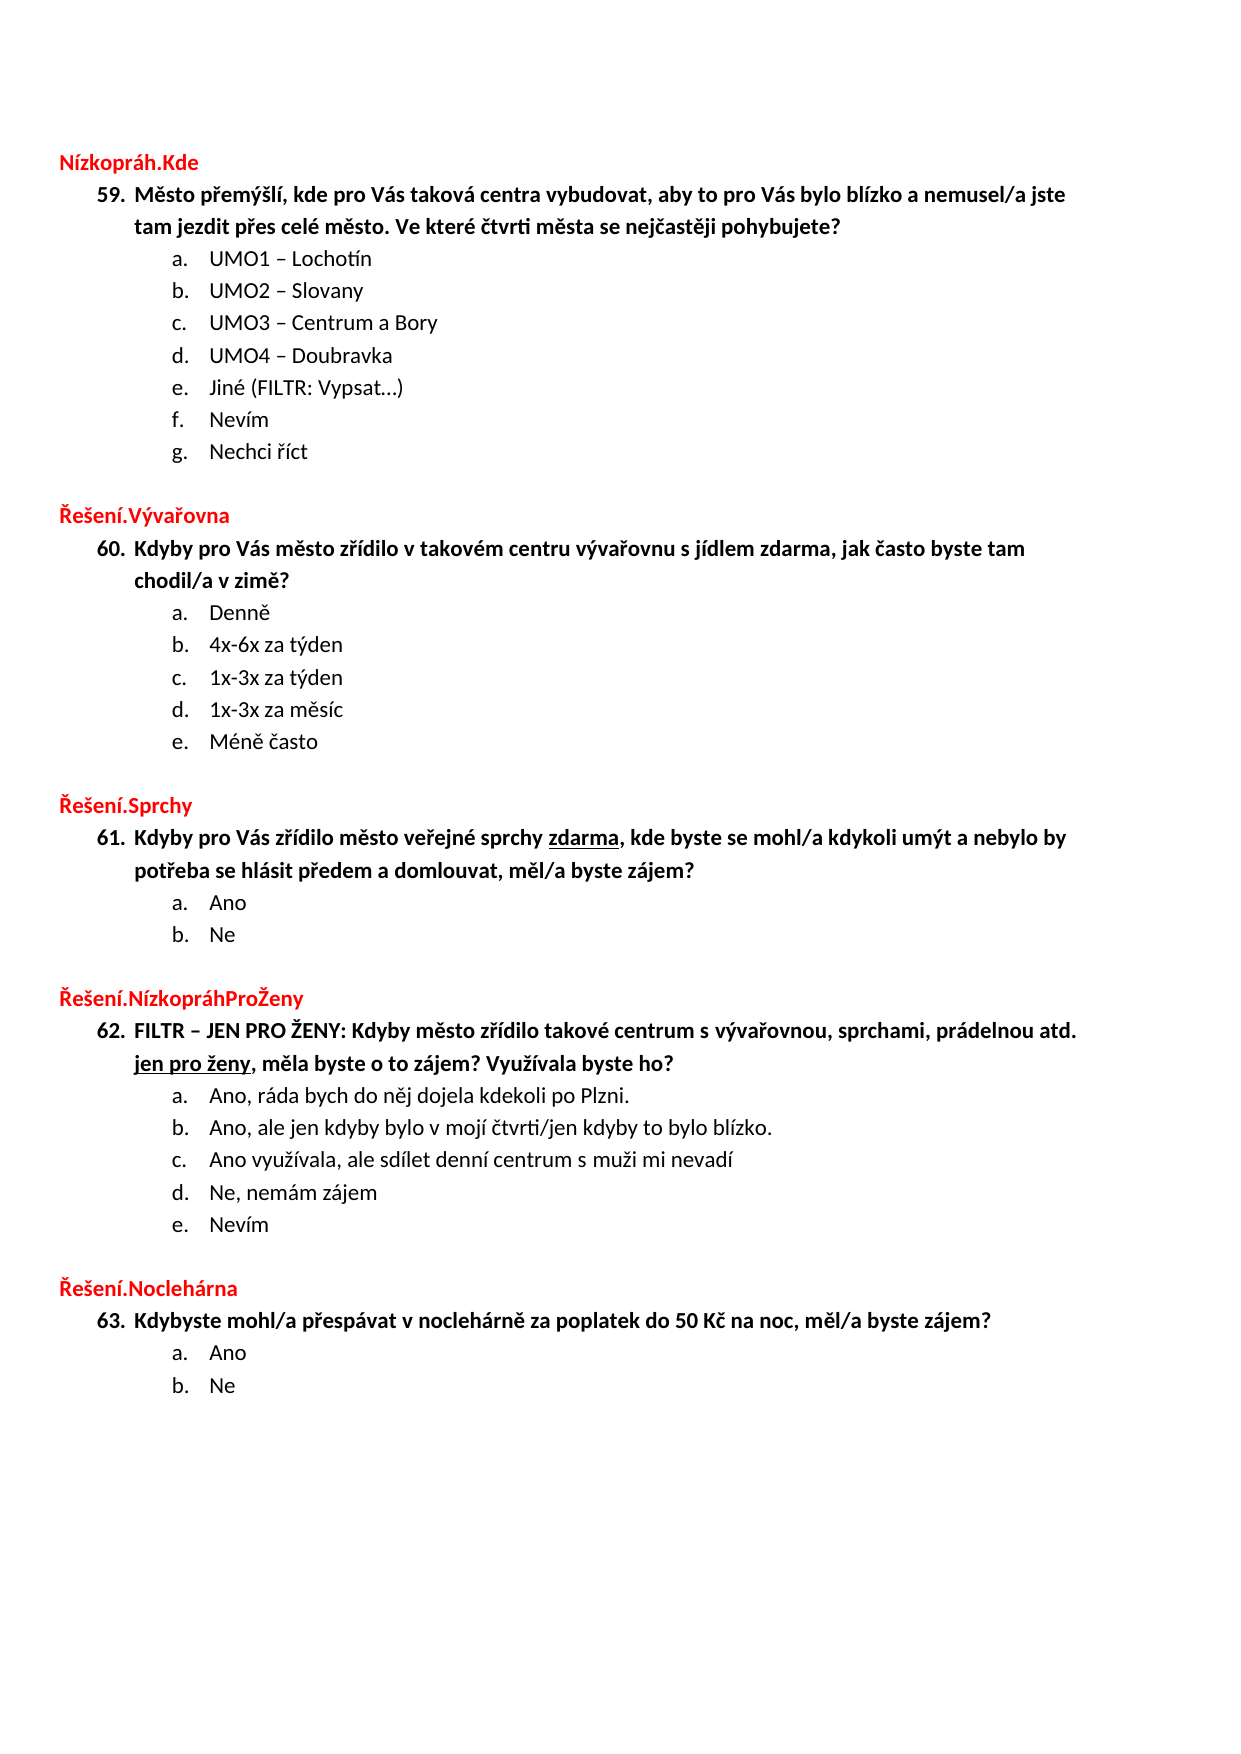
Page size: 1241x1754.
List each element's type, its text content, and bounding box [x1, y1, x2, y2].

list Denně [172, 598, 1093, 626]
text Řešení.Sprchy [59, 791, 1093, 819]
text Nízkopráh.Kde [59, 148, 1093, 176]
list Kdybyste mohl/a přespávat v noclehárně za poplatek do 50 Kč na noc, měl/a byste zájem? [97, 1306, 1093, 1334]
list 1x-3x za měsíc [172, 695, 1093, 723]
text Řešení.Vývařovna [59, 502, 1093, 530]
list Ano [172, 1338, 1093, 1367]
list Ano [172, 888, 1093, 916]
list Ne, nemám zájem [172, 1178, 1093, 1206]
list Nevím [172, 405, 1093, 433]
list Ne [172, 920, 1093, 948]
list Méně často [172, 727, 1093, 755]
list UMO1 – Lochotín [172, 244, 1093, 272]
list Ano, ale jen kdyby bylo v mojí čtvrti/jen kdyby to bylo blízko. [172, 1113, 1093, 1141]
list Jiné (FILTR: Vypsat…) [172, 373, 1093, 401]
list Město přemýšlí, kde pro Vás taková centra vybudovat, aby to pro Vás bylo blízko a nemusel/a jste tam jezdit přes celé město. Ve které čtvrti města se nejčastěji pohybujete? [97, 180, 1093, 240]
list Ano využívala, ale sdílet denní centrum s muži mi nevadí [172, 1145, 1093, 1173]
list Nevím [172, 1210, 1093, 1238]
list Ano, ráda bych do něj dojela kdekoli po Plzni. [172, 1081, 1093, 1109]
list 4x-6x za týden [172, 630, 1093, 658]
list UMO2 – Slovany [172, 276, 1093, 304]
list 1x-3x za týden [172, 663, 1093, 691]
text Řešení.Noclehárna [59, 1274, 1093, 1302]
list UMO3 – Centrum a Bory [172, 308, 1093, 337]
list UMO4 – Doubravka [172, 341, 1093, 369]
list Kdyby pro Vás město zřídilo v takovém centru vývařovnu s jídlem zdarma, jak často byste tam chodil/a v zimě? [97, 534, 1093, 594]
list Ne [172, 1371, 1093, 1399]
list Kdyby pro Vás zřídilo město veřejné sprchy zdarma, kde byste se mohl/a kdykoli umýt a nebylo by potřeba se hlásit předem a domlouvat, měl/a byste zájem? [97, 823, 1093, 884]
text Řešení.NízkopráhProŽeny [59, 984, 1093, 1012]
list Nechci říct [172, 437, 1093, 465]
list FILTR – JEN PRO ŽENY: Kdyby město zřídilo takové centrum s vývařovnou, sprchami, prádelnou atd. jen pro ženy, měla byste o to zájem? Využívala byste ho? [97, 1017, 1093, 1077]
